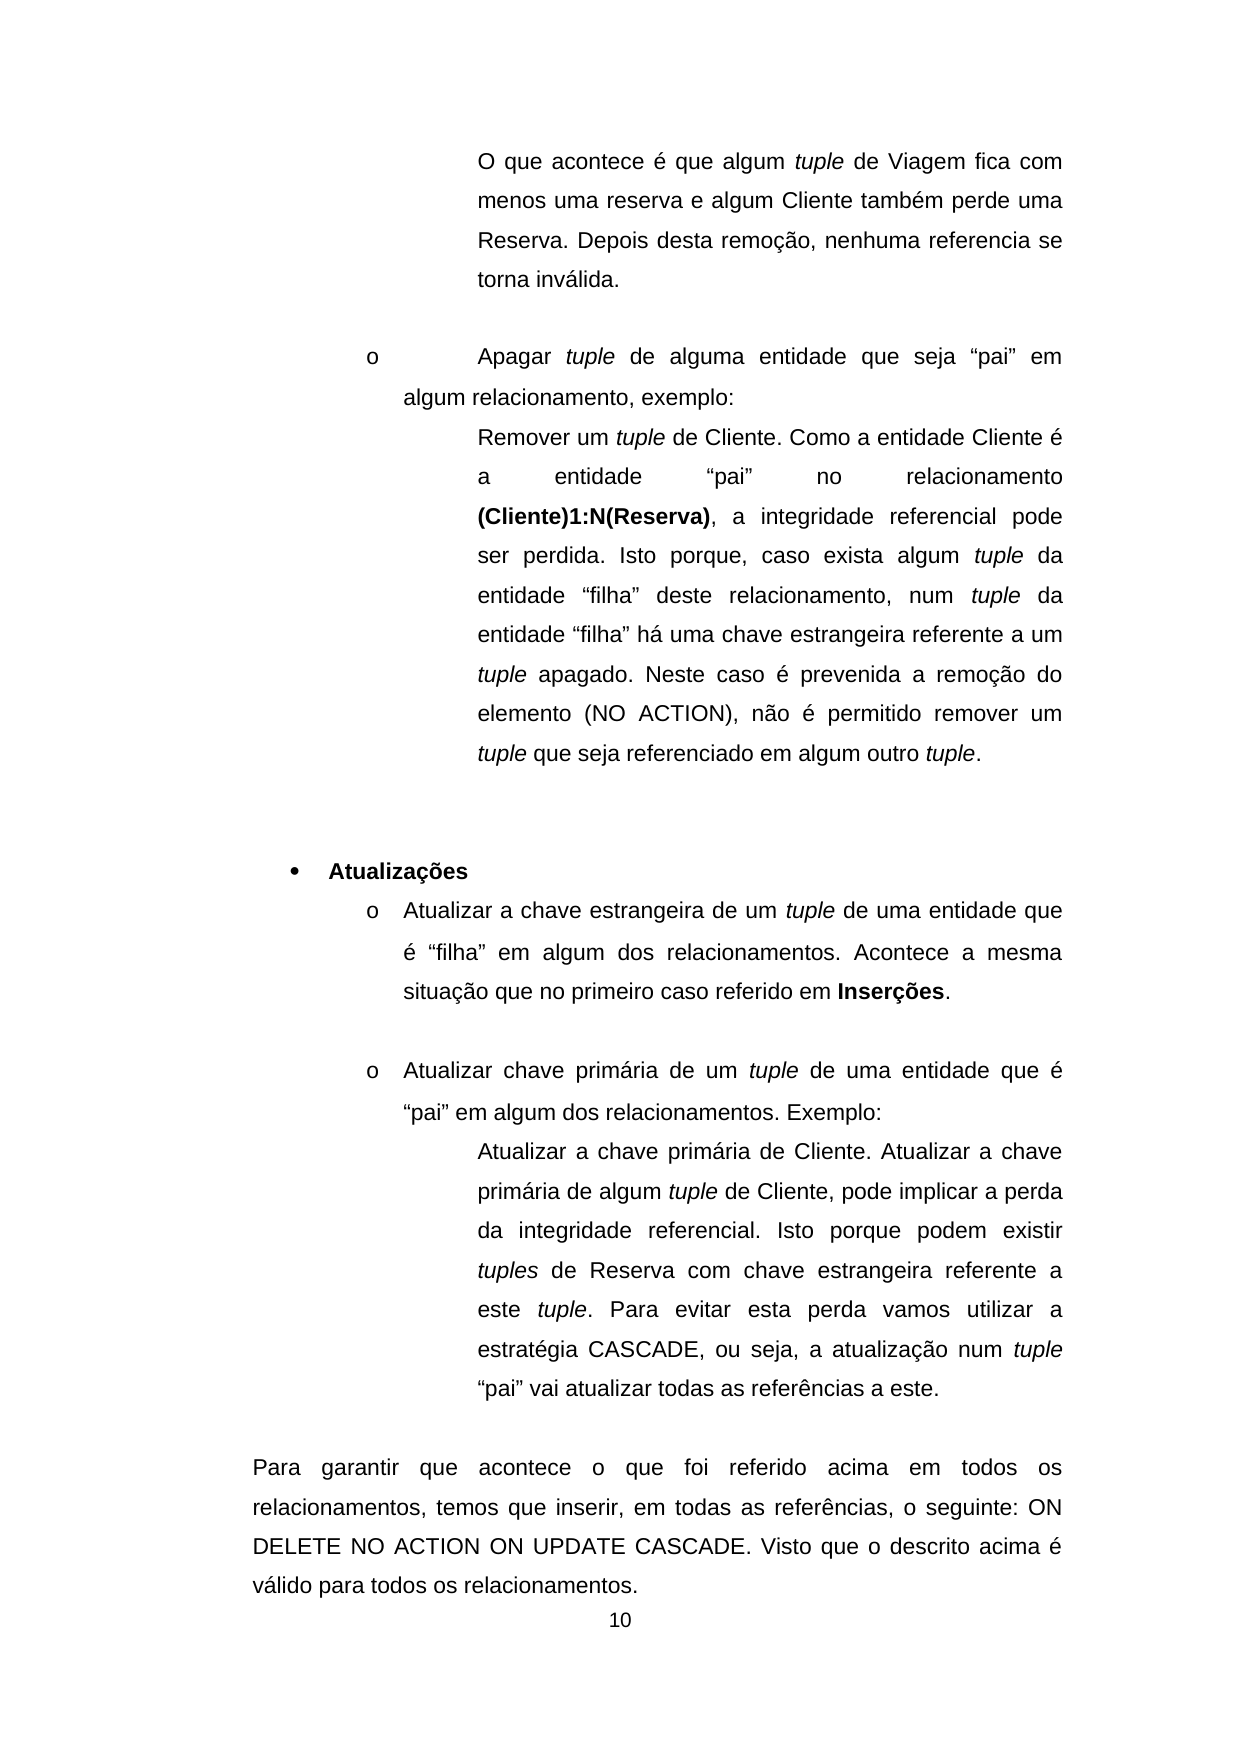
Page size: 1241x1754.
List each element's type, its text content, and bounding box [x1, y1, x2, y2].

text Para garantir que acontece o que foi referido acima em todos os relacionamentos, temos que inserir, em todas as referências, o seguinte: ON DELETE NO ACTION ON UPDATE CASCADE. Visto que o descrito acima é válido para todos os relacionamentos. [252, 1454, 1063, 1599]
list Atualizar a chave estrangeira de um tuple de uma entidade que é “filha” em algum dos relacionamentos. Acontece a mesma situação que no primeiro caso referido em Inserções. [366, 897, 1063, 1005]
list Apagar tuple de alguma entidade que seja “pai” em algum relacionamento, exemplo: [366, 343, 1063, 411]
list Atualizar chave primária de um tuple de uma entidade que é “pai” em algum dos relacionamentos. Exemplo: [366, 1057, 1063, 1125]
text Remover um tuple de Cliente. Como a entidade Cliente é a entidade “pai” no relacionamento (Cliente)1:N(Reserva), a integridade referencial pode ser perdida. Isto porque, caso exista algum tuple da entidade “filha” deste relacionamento, num tuple da entidade “filha” há uma chave estrangeira referente a um tuple apagado. Neste caso é prevenida a remoção do elemento (NO ACTION), não é permitido remover um tuple que seja referenciado em algum outro tuple. [477, 424, 1063, 766]
list Atualizações [291, 858, 1063, 884]
